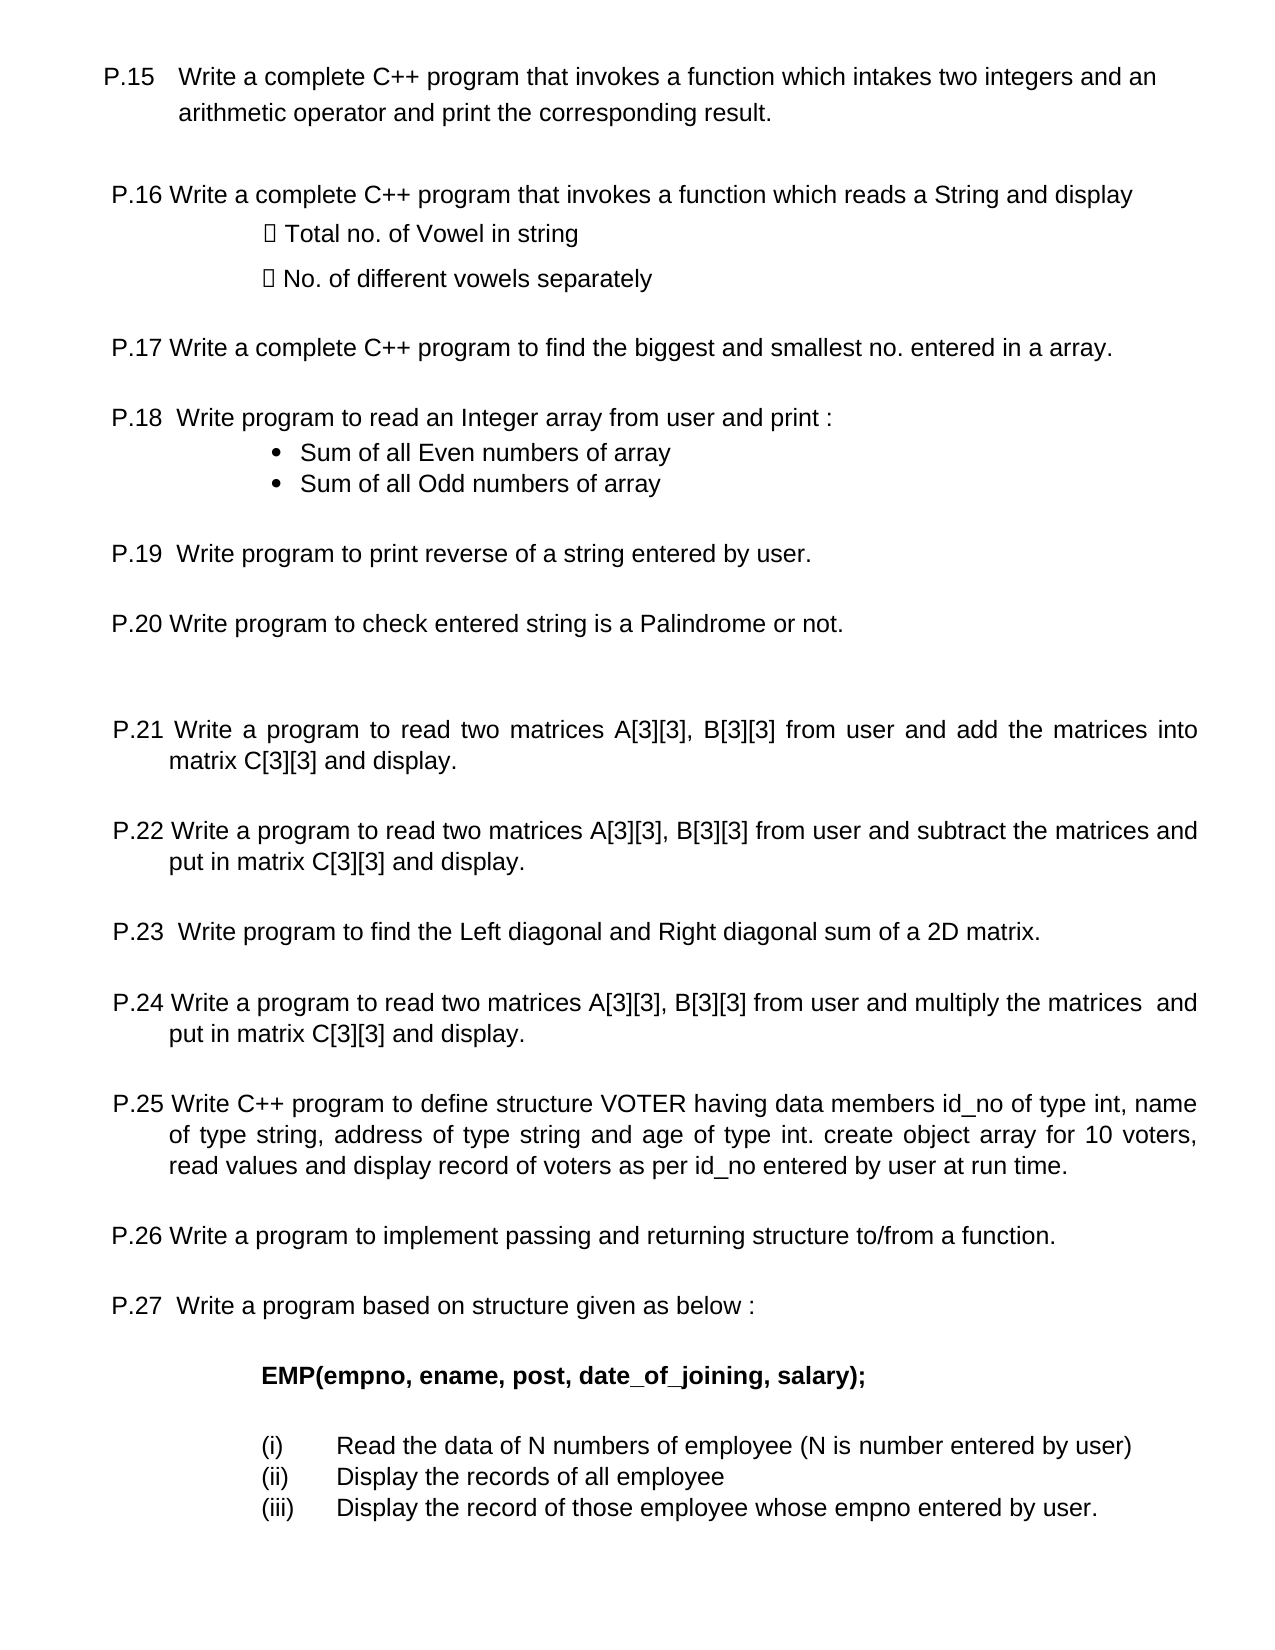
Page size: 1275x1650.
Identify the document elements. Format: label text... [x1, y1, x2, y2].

text P.22 Write a program to read two matrices A[3][3], B[3][3] from user and subtract the matrices and put in matrix C[3][3] and display. [112, 816, 1200, 876]
text P.19 Write program to print reverse of a string entered by user. [111, 539, 1200, 568]
text P.21 Write a program to read two matrices A[3][3], B[3][3] from user and add the matrices into matrix C[3][3] and display. [112, 715, 1200, 775]
list Sum of all Odd numbers of array [272, 469, 1200, 498]
text P.27 Write a program based on structure given as below : [111, 1291, 1200, 1320]
text P.24 Write a program to read two matrices A[3][3], B[3][3] from user and multiply the matrices and put in matrix C[3][3] and display. [112, 987, 1200, 1047]
list Display the record of those employee whose empno entered by user. [261, 1493, 1200, 1522]
list Sum of all Even numbers of array [272, 438, 1200, 467]
list Read the data of N numbers of employee (N is number entered by user) [261, 1431, 1200, 1460]
text P.23 Write program to find the Left diagonal and Right diagonal sum of a 2D matrix. [112, 917, 1200, 946]
text P.20 Write program to check entered string is a Palindrome or not. [111, 609, 1200, 638]
text EMP(empno, ename, post, date_of_joining, salary); [111, 1361, 1200, 1390]
text P.17 Write a complete C++ program to find the biggest and smallest no. entered in a array. [111, 333, 1200, 362]
list Display the records of all employee [261, 1462, 1200, 1491]
text P.26 Write a program to implement passing and returning structure to/from a function. [111, 1221, 1200, 1250]
subtitle  No. of different vowels separately [196, 261, 1200, 295]
text P.16 Write a complete C++ program that invokes a function which reads a String and display [111, 180, 1200, 209]
text P.15 Write a complete C++ program that invokes a function which intakes two integers and an arithmetic operator and print the corresponding result. [103, 62, 1202, 126]
text P.18 Write program to read an Integer array from user and print : [111, 403, 1200, 432]
text P.25 Write C++ program to define structure VOTER having data members id_no of type int, name of type string, address of type string and age of type int. create object array for 10 voters, read values and display record of voters as per id_no entered by user at run time. [112, 1089, 1200, 1179]
text  Total no. of Vowel in string [112, 215, 1200, 249]
